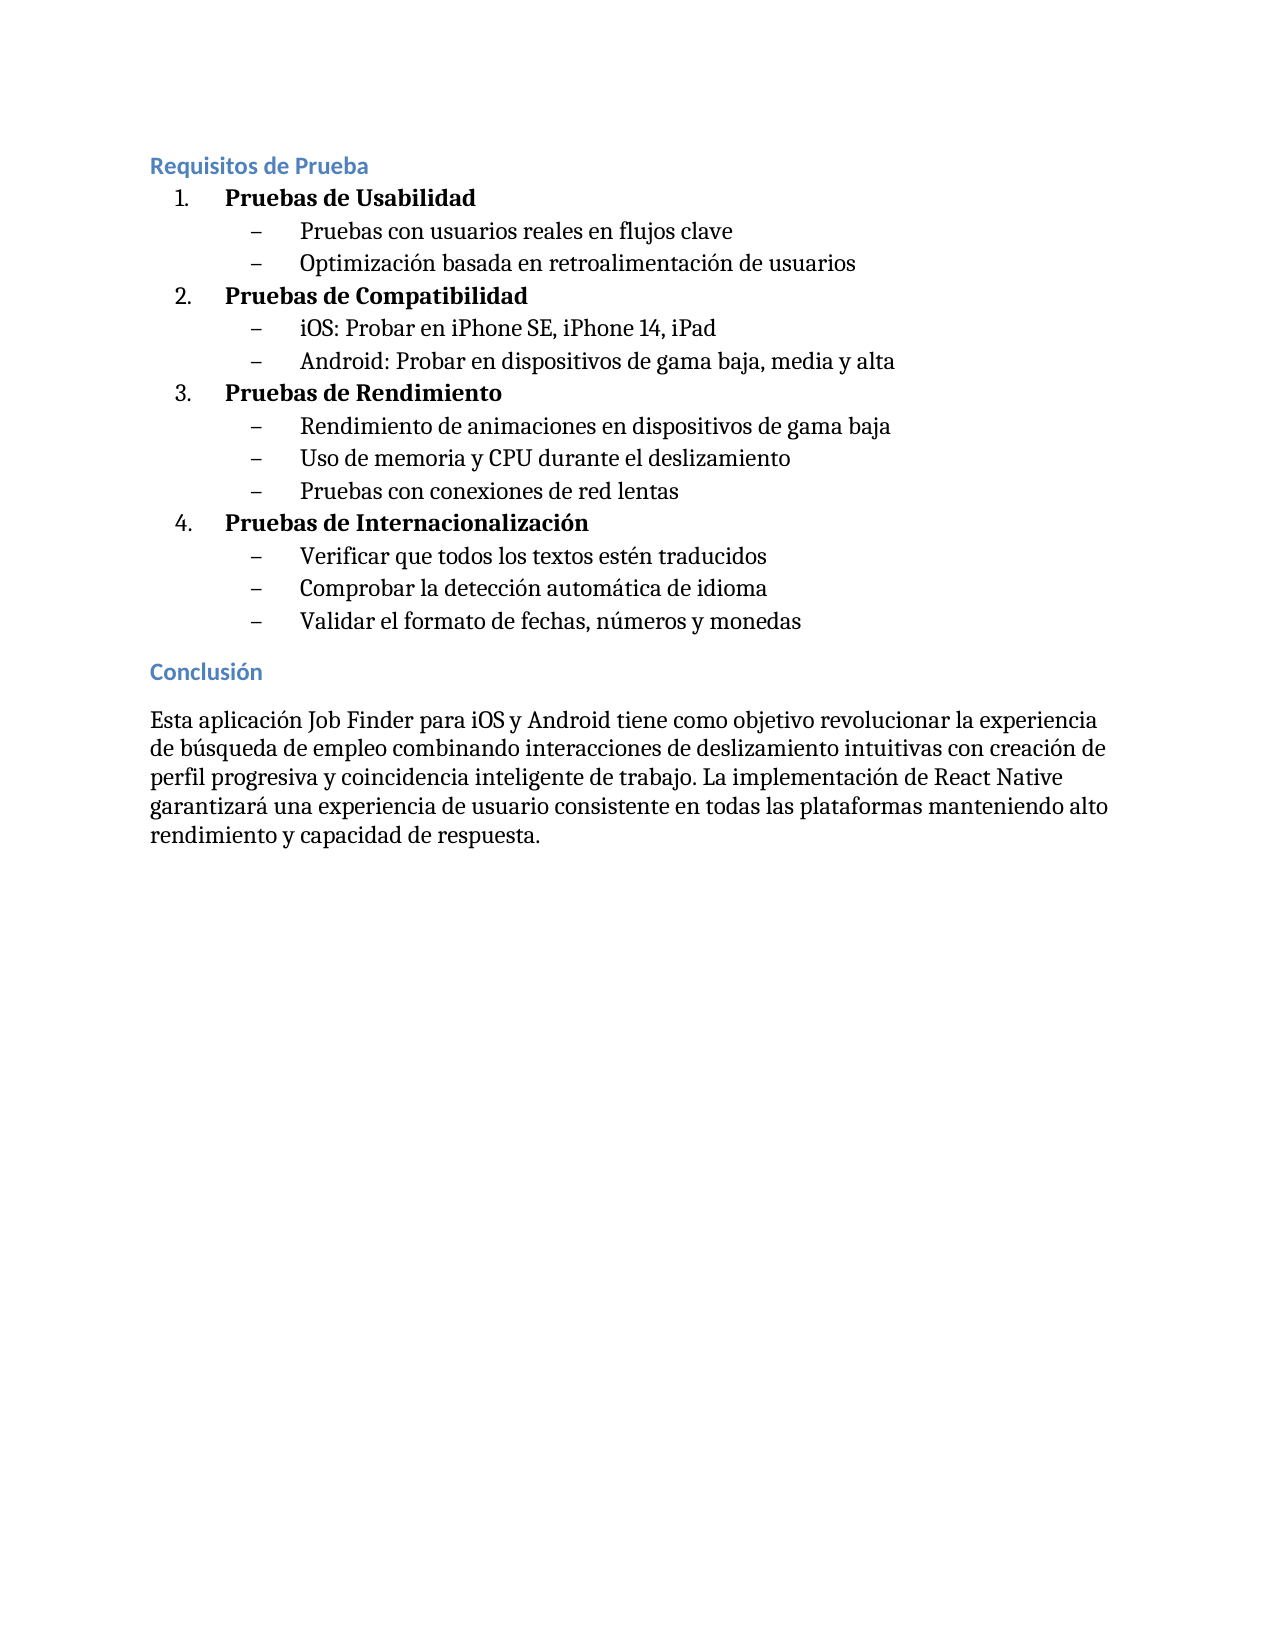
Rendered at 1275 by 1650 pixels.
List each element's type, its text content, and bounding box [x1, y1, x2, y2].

text Esta aplicación Job Finder para iOS y Android tiene como objetivo revolucionar la experiencia de búsqueda de empleo combinando interacciones de deslizamiento intuitivas con creación de perfil progresiva y coincidencia inteligente de trabajo. La implementación de React Native garantizará una experiencia de usuario consistente en todas las plataformas manteniendo alto rendimiento y capacidad de respuesta. [150, 706, 1125, 849]
list Comprobar la detección automática de idioma [250, 574, 1125, 603]
list Pruebas de Usabilidad [175, 184, 1125, 213]
list Verificar que todos los textos estén traducidos [250, 542, 1125, 571]
list Pruebas de Compatibilidad [175, 282, 1125, 311]
list Uso de memoria y CPU durante el deslizamiento [250, 444, 1125, 473]
list Android: Probar en dispositivos de gama baja, media y alta [250, 347, 1125, 376]
subtitle Conclusión [150, 656, 1125, 687]
list Pruebas de Internacionalización [175, 509, 1125, 538]
list Validar el formato de fechas, números y monedas [250, 607, 1125, 636]
list Pruebas de Rendimiento [175, 379, 1125, 408]
list iOS: Probar en iPhone SE, iPhone 14, iPad [250, 314, 1125, 343]
subtitle Requisitos de Prueba [150, 150, 1125, 181]
list Pruebas con conexiones de red lentas [250, 477, 1125, 506]
list Optimización basada en retroalimentación de usuarios [250, 249, 1125, 278]
list Rendimiento de animaciones en dispositivos de gama baja [250, 412, 1125, 441]
list Pruebas con usuarios reales en flujos clave [250, 217, 1125, 246]
